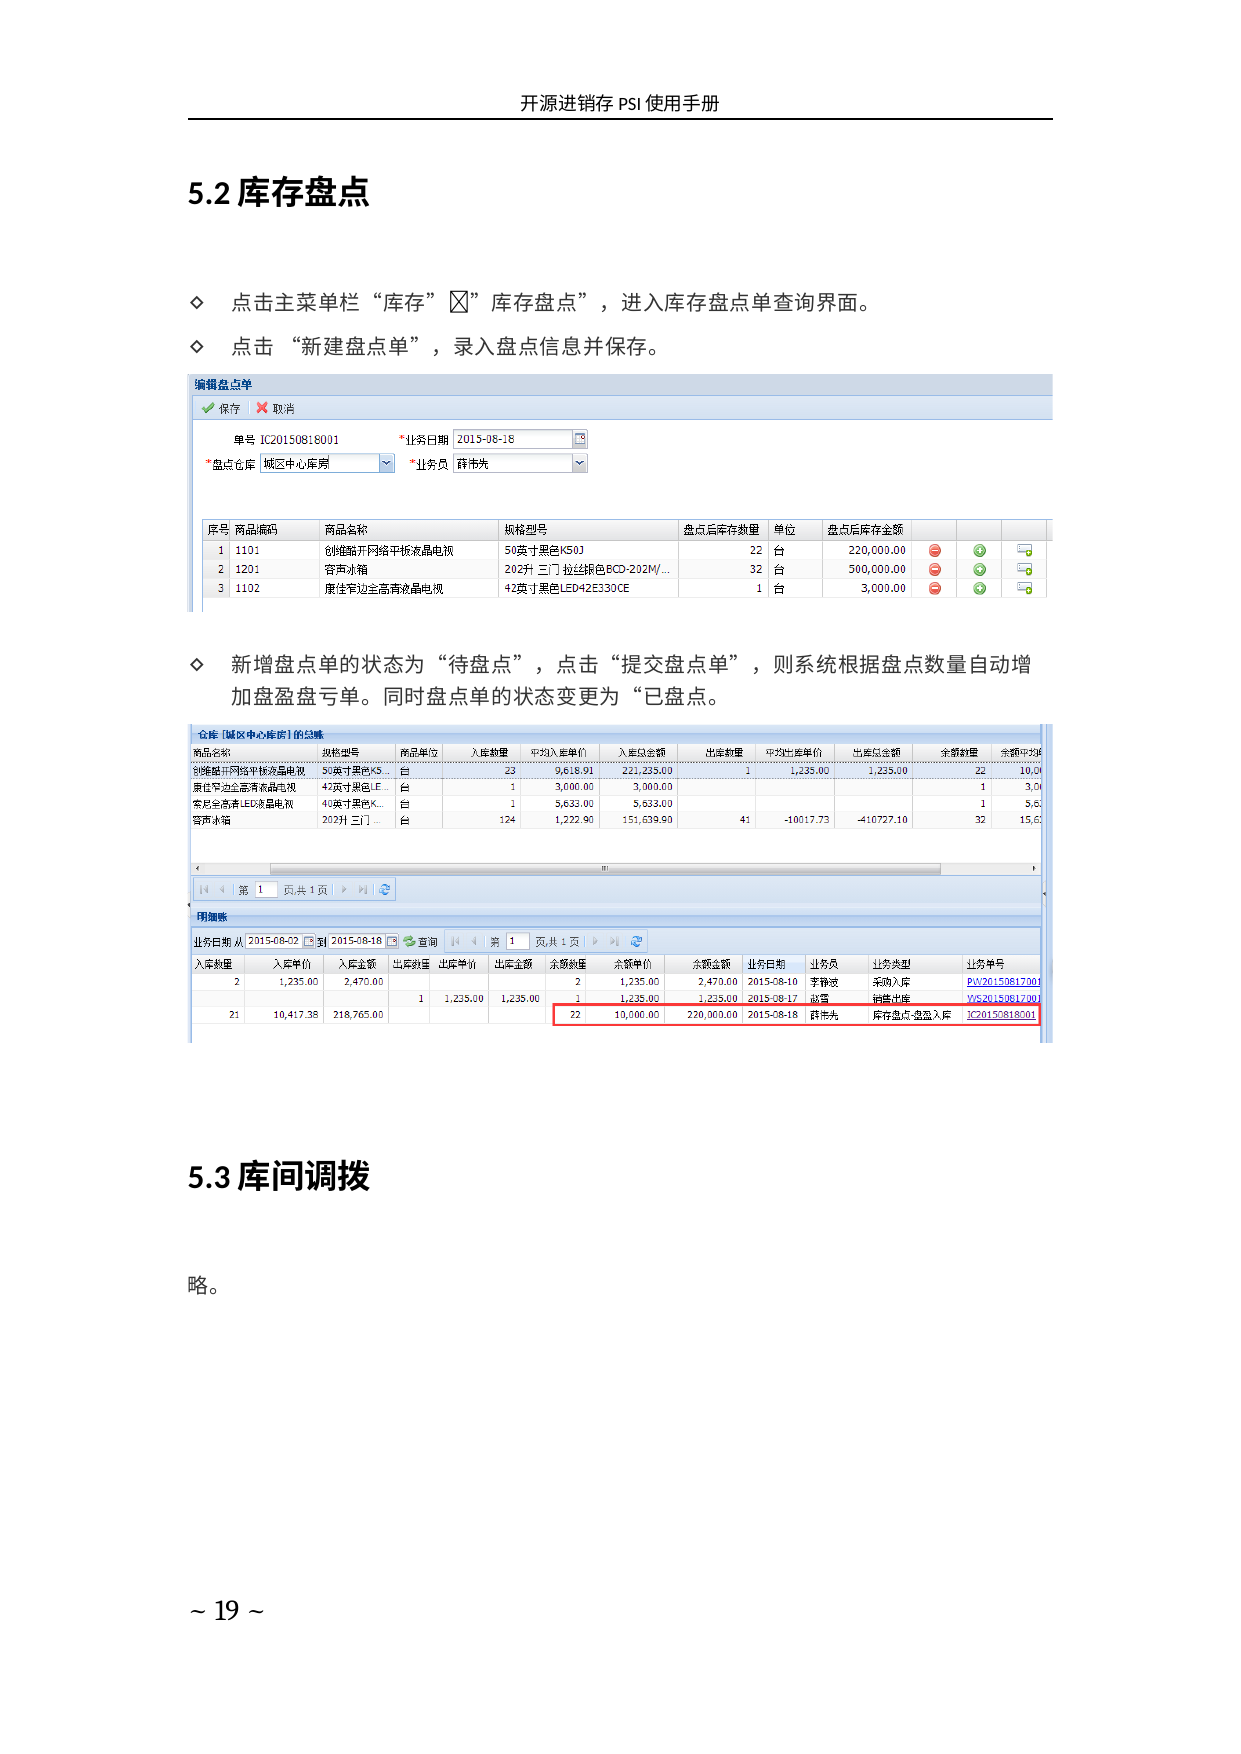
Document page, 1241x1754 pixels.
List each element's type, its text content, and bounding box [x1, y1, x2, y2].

subtitle 5.2 库存盘点 [187, 157, 1053, 222]
subtitle 5.3 库间调拨 [187, 1141, 1053, 1206]
list 点击主菜单栏“库存””库存盘点”，进入库存盘点单查询界面。 [187, 284, 1053, 317]
list 点击 “新建盘点单”，录入盘点信息并保存。 [187, 329, 1053, 362]
picture [187, 374, 1053, 612]
list 新增盘点单的状态为“待盘点”，点击“提交盘点单”，则系统根据盘点数量自动增加盘盈盘亏单。同时盘点单的状态变更为“已盘点。 [187, 647, 1053, 712]
text 略。 [187, 1268, 1053, 1301]
picture [187, 724, 1053, 1043]
